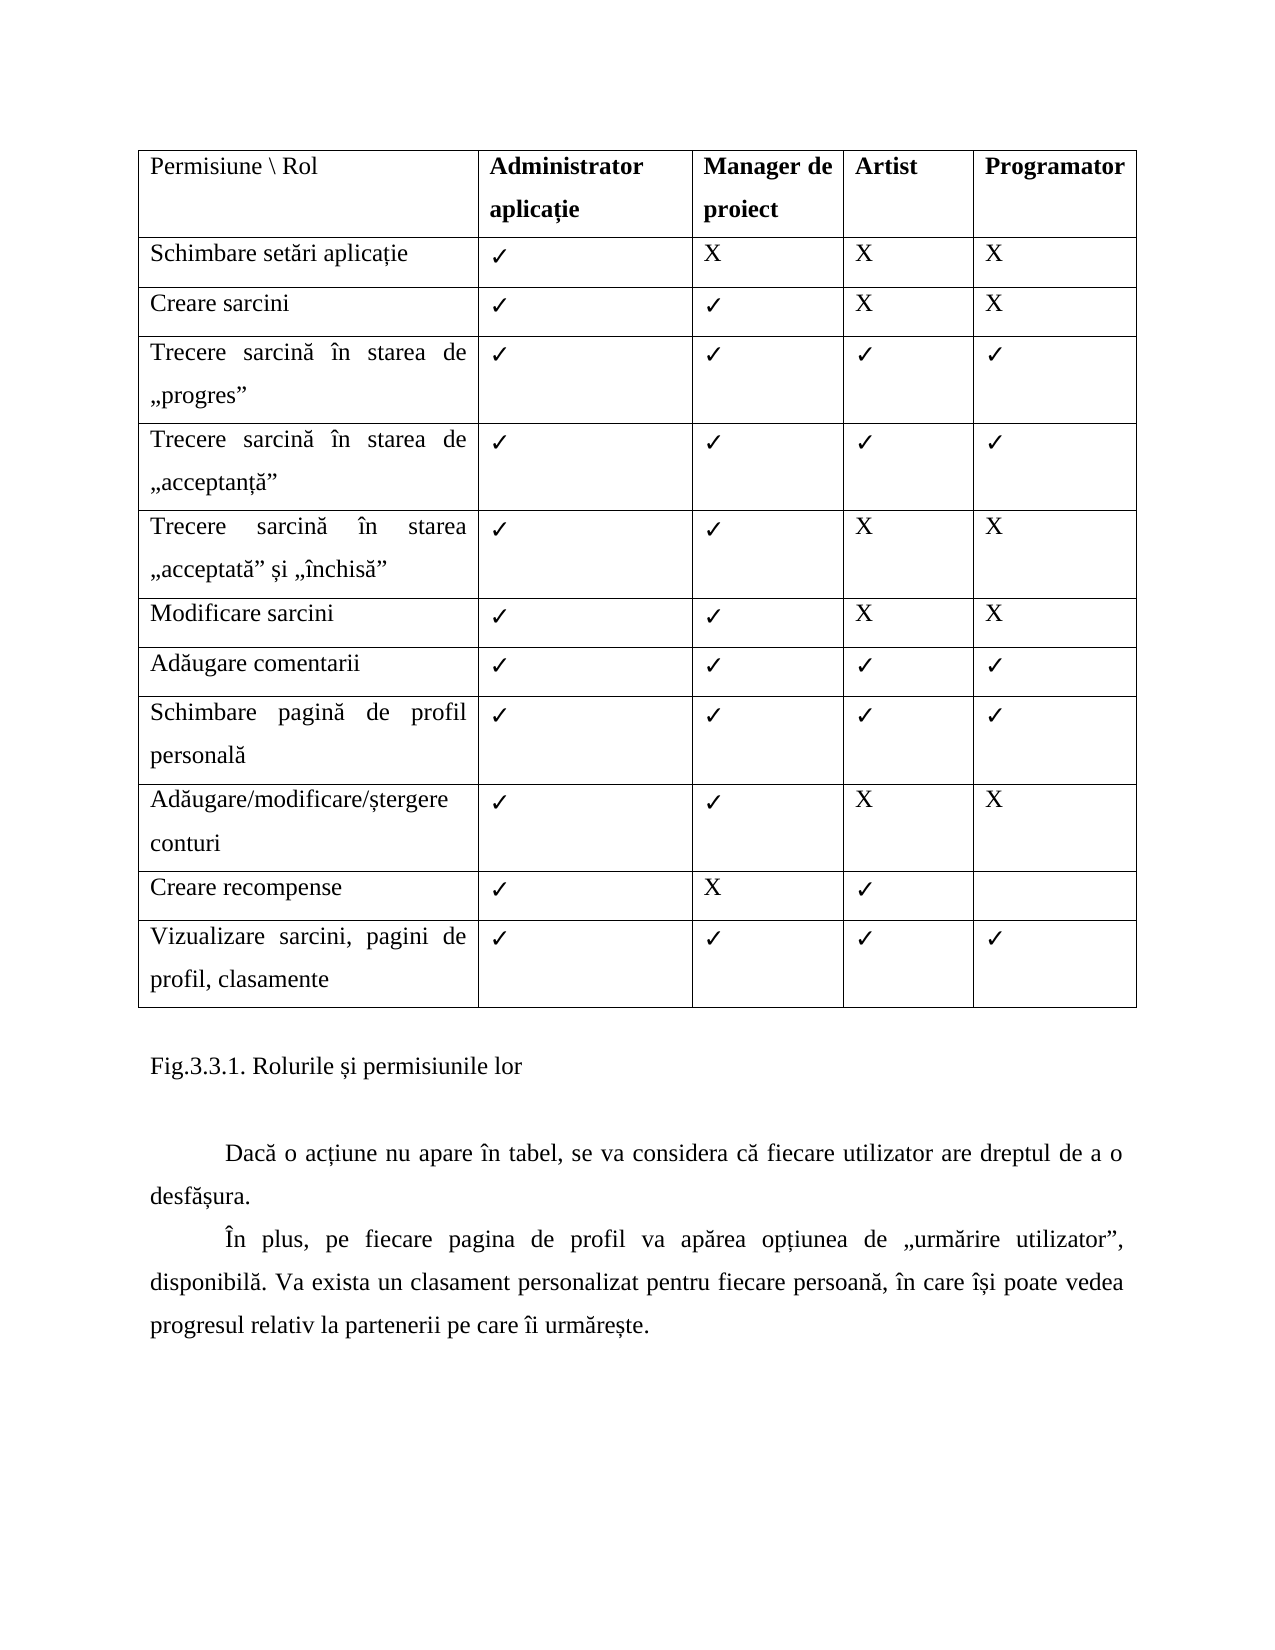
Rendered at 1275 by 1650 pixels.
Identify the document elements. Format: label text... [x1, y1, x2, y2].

text Dacă o acțiune nu apare în tabel, se va considera că fiecare utilizator are dreptul de a o desfășura. [150, 1138, 1125, 1209]
table_cell X [844, 511, 973, 597]
table_cell ✓ [479, 288, 692, 336]
table_cell X [844, 288, 973, 336]
table_header Manager de proiect [693, 151, 843, 237]
table_cell Adăugare/modificare/ștergere conturi [139, 785, 478, 871]
table_cell ✓ [844, 424, 973, 510]
table_cell ✓ [479, 337, 692, 423]
table_cell ✓ [693, 337, 843, 423]
text Fig.3.3.1. Rolurile și permisiunile lor [150, 1051, 1125, 1080]
table_cell ✓ [479, 921, 692, 1007]
table_cell Trecere sarcină în starea de „acceptanță” [139, 424, 478, 510]
table_cell ✓ [479, 785, 692, 871]
table_cell ✓ [844, 921, 973, 1007]
table_cell ✓ [479, 872, 692, 920]
table_cell ✓ [974, 697, 1136, 783]
table_cell ✓ [844, 648, 973, 696]
table_header Permisiune \ Rol [139, 151, 478, 237]
table_cell ✓ [479, 424, 692, 510]
table_cell ✓ [479, 511, 692, 597]
table_cell ✓ [479, 238, 692, 287]
table_cell X [974, 785, 1136, 871]
table_header Programator [974, 151, 1136, 237]
table_cell ✓ [844, 337, 973, 423]
table_cell X [844, 785, 973, 871]
table_cell ✓ [974, 424, 1136, 510]
table_cell ✓ [974, 337, 1136, 423]
table_cell X [693, 238, 843, 287]
table_cell [974, 872, 1136, 920]
table_cell X [974, 599, 1136, 647]
table_cell Creare sarcini [139, 288, 478, 336]
table_cell ✓ [693, 424, 843, 510]
table_cell Creare recompense [139, 872, 478, 920]
table_cell Adăugare comentarii [139, 648, 478, 696]
table_cell X [844, 238, 973, 287]
table_cell ✓ [693, 921, 843, 1007]
table_cell Schimbare setări aplicație [139, 238, 478, 287]
table_cell Modificare sarcini [139, 599, 478, 647]
table_cell ✓ [844, 697, 973, 783]
table_cell Trecere sarcină în starea „acceptată” și „închisă” [139, 511, 478, 597]
text În plus, pe fiecare pagina de profil va apărea opțiunea de „urmărire utilizator”, disponibilă. Va exista un clasament personalizat pentru fiecare persoană, în care își poate vedea progresul relativ la partenerii pe care îi urmărește. [150, 1224, 1125, 1339]
table_cell ✓ [693, 697, 843, 783]
table_cell X [844, 599, 973, 647]
table_cell X [974, 288, 1136, 336]
table_cell X [974, 511, 1136, 597]
table_cell ✓ [479, 697, 692, 783]
table_header Administrator aplicație [479, 151, 692, 237]
table_cell X [974, 238, 1136, 287]
table_cell ✓ [693, 511, 843, 597]
table_cell ✓ [479, 648, 692, 696]
table_header Artist [844, 151, 973, 237]
table_cell Schimbare pagină de profil personală [139, 697, 478, 783]
table_cell ✓ [844, 872, 973, 920]
table_cell ✓ [974, 921, 1136, 1007]
table_cell X [693, 872, 843, 920]
table_cell ✓ [974, 648, 1136, 696]
table_cell ✓ [479, 599, 692, 647]
table_cell ✓ [693, 648, 843, 696]
table_cell ✓ [693, 785, 843, 871]
table_cell Trecere sarcină în starea de „progres” [139, 337, 478, 423]
table_cell ✓ [693, 599, 843, 647]
table_cell ✓ [693, 288, 843, 336]
table_cell Vizualizare sarcini, pagini de profil, clasamente [139, 921, 478, 1007]
